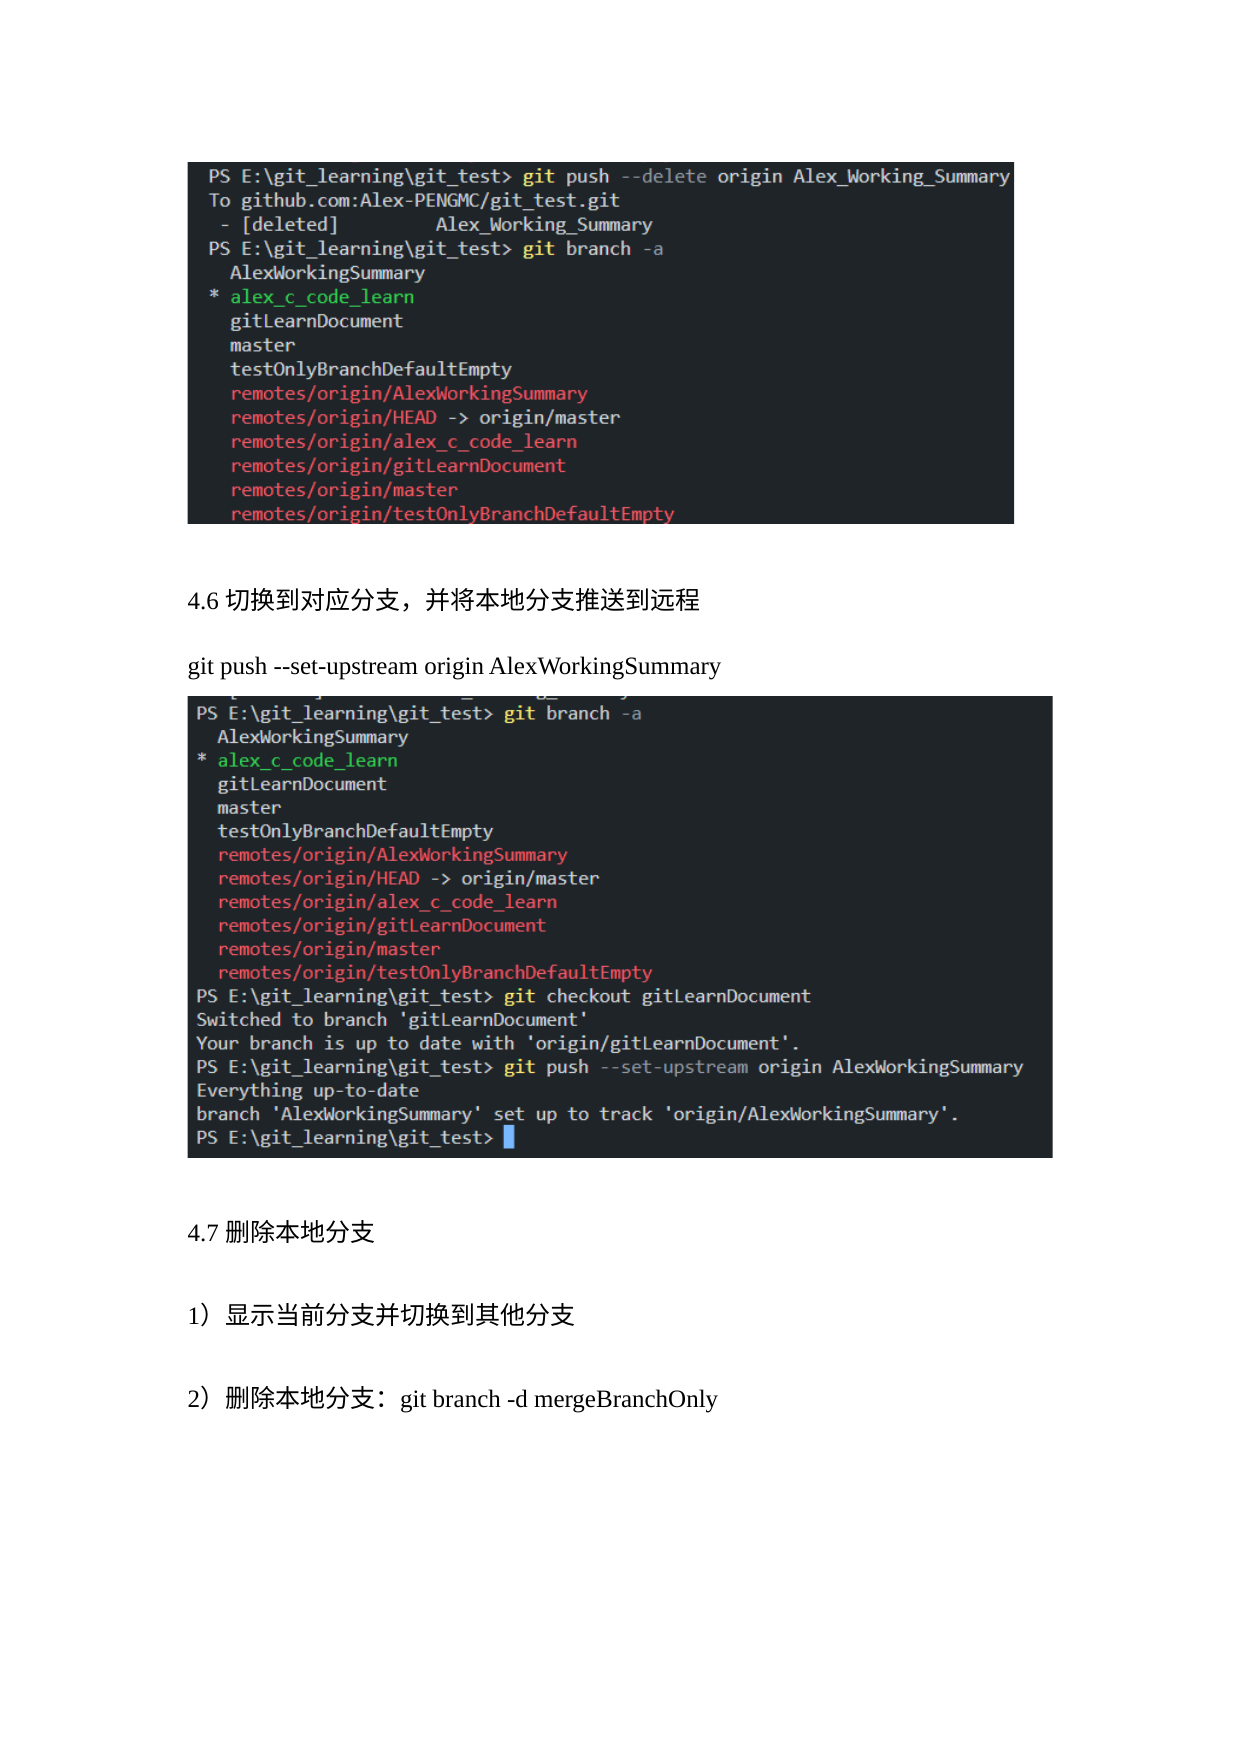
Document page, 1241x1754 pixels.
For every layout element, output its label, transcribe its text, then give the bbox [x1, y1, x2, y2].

text 2）删除本地分支：git branch -d mergeBranchOnly [187, 1364, 1053, 1429]
picture [187, 696, 1053, 1158]
picture [187, 162, 1015, 524]
text 1）显示当前分支并切换到其他分支 [187, 1281, 1053, 1346]
text 4.6 切换到对应分支，并将本地分支推送到远程 [187, 566, 1053, 631]
text 4.7 删除本地分支 [187, 1198, 1053, 1263]
text git push --set-upstream origin AlexWorkingSummary [187, 649, 1053, 682]
